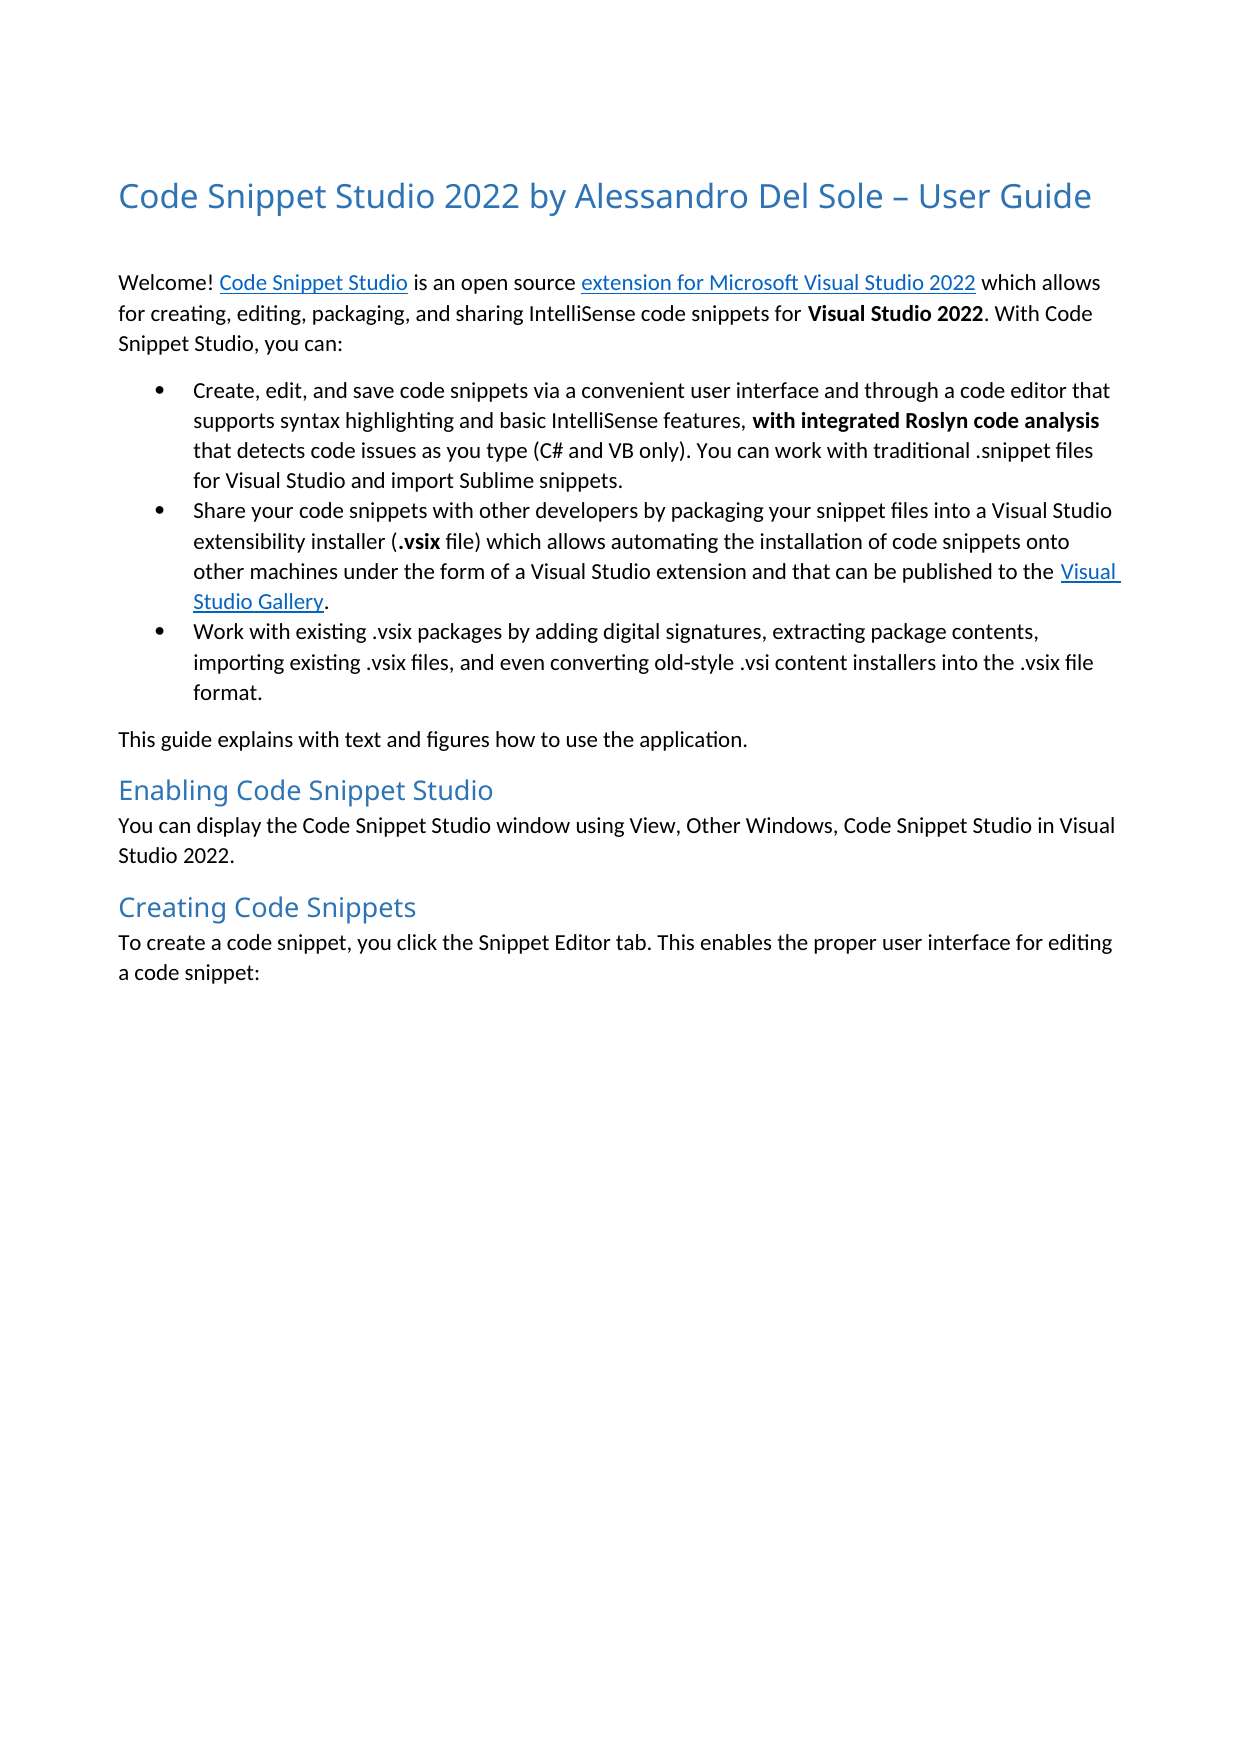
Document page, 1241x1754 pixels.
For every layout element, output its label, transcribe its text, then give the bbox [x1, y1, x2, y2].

list Create, edit, and save code snippets via a convenient user interface and through a code editor that supports syntax highlighting and basic IntelliSense features, with integrated Roslyn code analysis that detects code issues as you type (C# and VB only). You can work with traditional .snippet files for Visual Studio and import Sublime snippets. [156, 376, 1122, 494]
list Share your code snippets with other developers by packaging your snippet files into a Visual Studio extensibility installer (.vsix file) which allows automating the installation of code snippets onto other machines under the form of a Visual Studio extension and that can be published to the Visual Studio Gallery. [156, 497, 1122, 615]
list Work with existing .vsix packages by adding digital signatures, extracting package contents, importing existing .vsix files, and even converting old-style .vsi content installers into the .vsix file format. [156, 617, 1122, 706]
text You can display the Code Snippet Studio window using View, Other Windows, Code Snippet Studio in Visual Studio 2022. [118, 811, 1122, 869]
subtitle Code Snippet Studio 2022 by Alessandro Del Sole – User Guide [118, 173, 1122, 218]
text To create a code snippet, you click the Snippet Editor tab. This enables the proper user interface for editing a code snippet: [118, 928, 1122, 986]
subtitle Creating Code Snippets [118, 888, 1122, 925]
subtitle Enabling Code Snippet Studio [118, 772, 1122, 808]
text Welcome! Code Snippet Studio is an open source extension for Microsoft Visual Studio 2022 which allows for creating, editing, packaging, and sharing IntelliSense code snippets for Visual Studio 2022. With Code Snippet Studio, you can: [118, 268, 1122, 357]
text This guide explains with text and figures how to use the application. [118, 725, 1122, 753]
